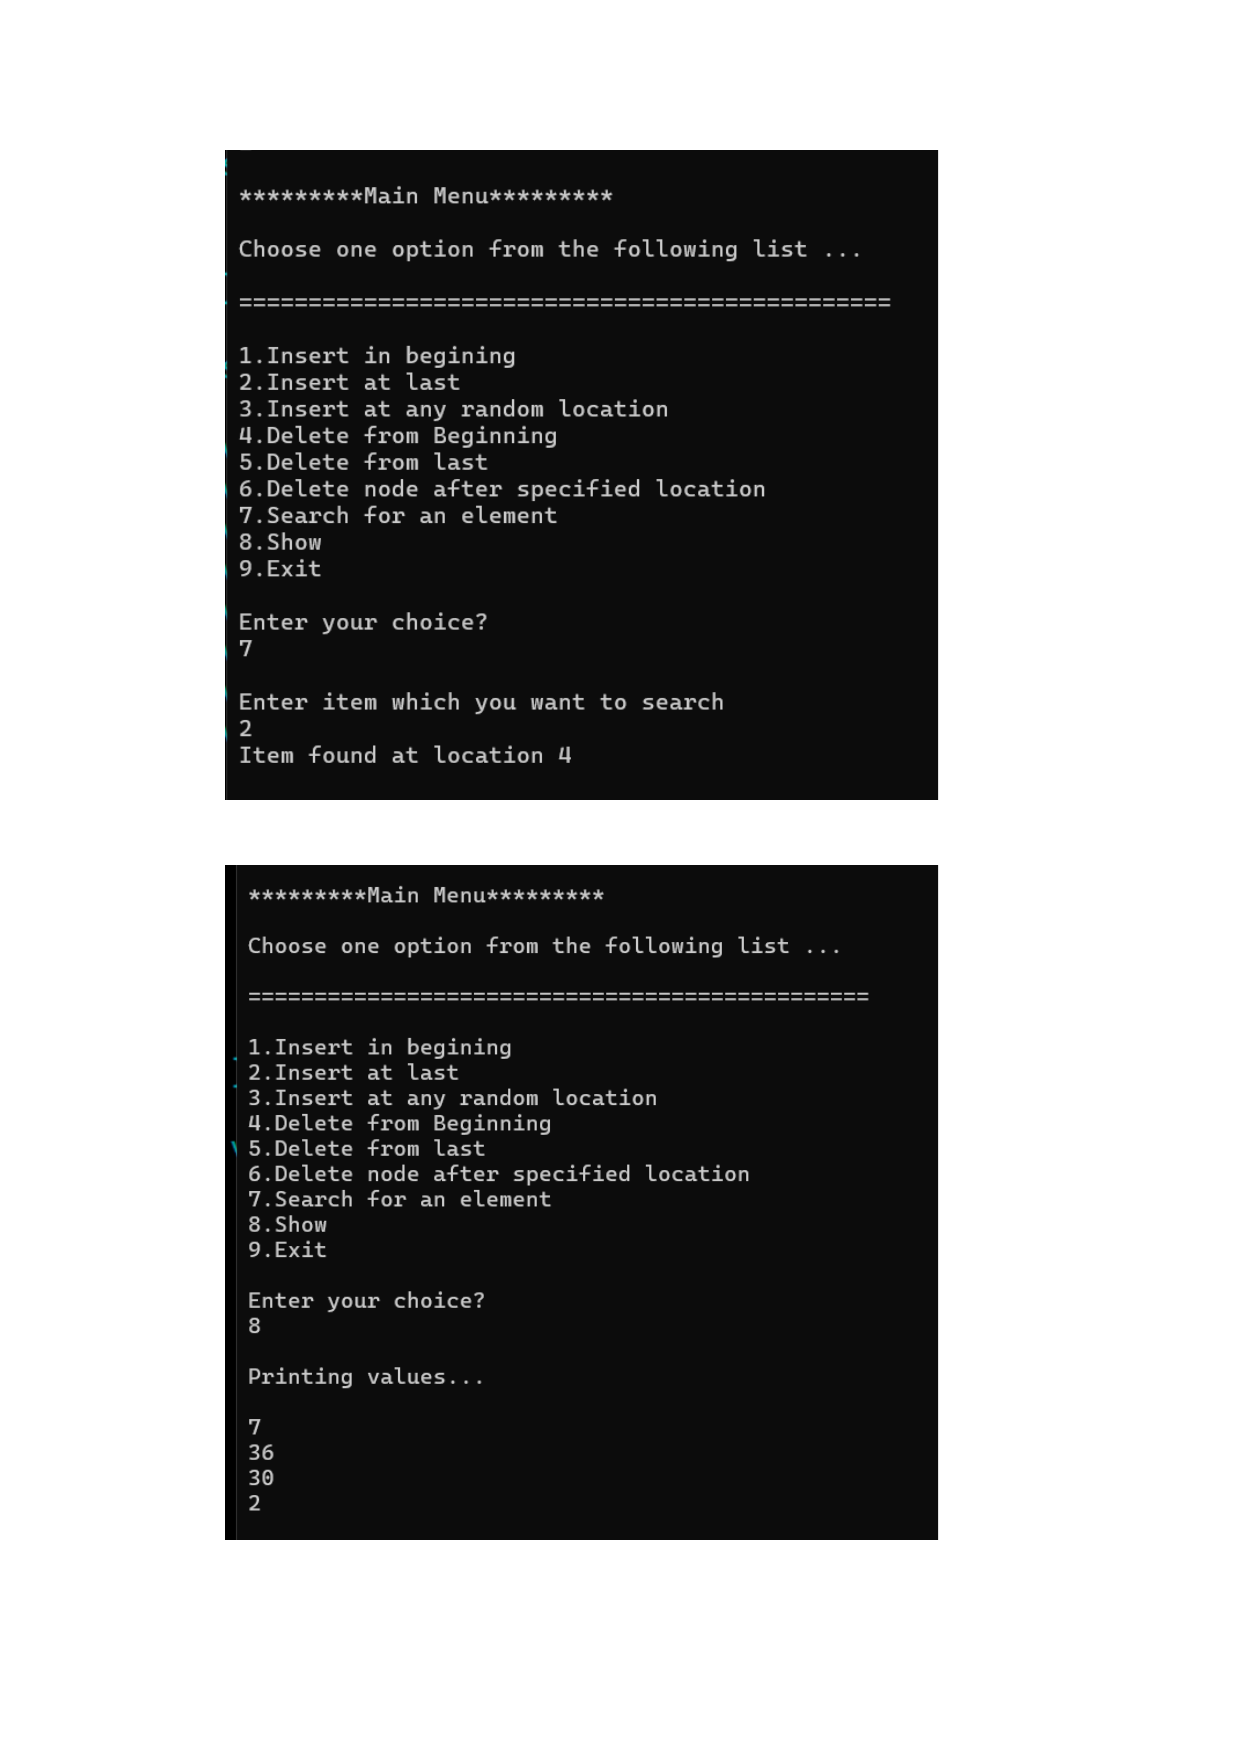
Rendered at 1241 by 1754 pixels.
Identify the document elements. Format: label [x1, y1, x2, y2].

picture [225, 865, 939, 1540]
picture [225, 150, 939, 800]
